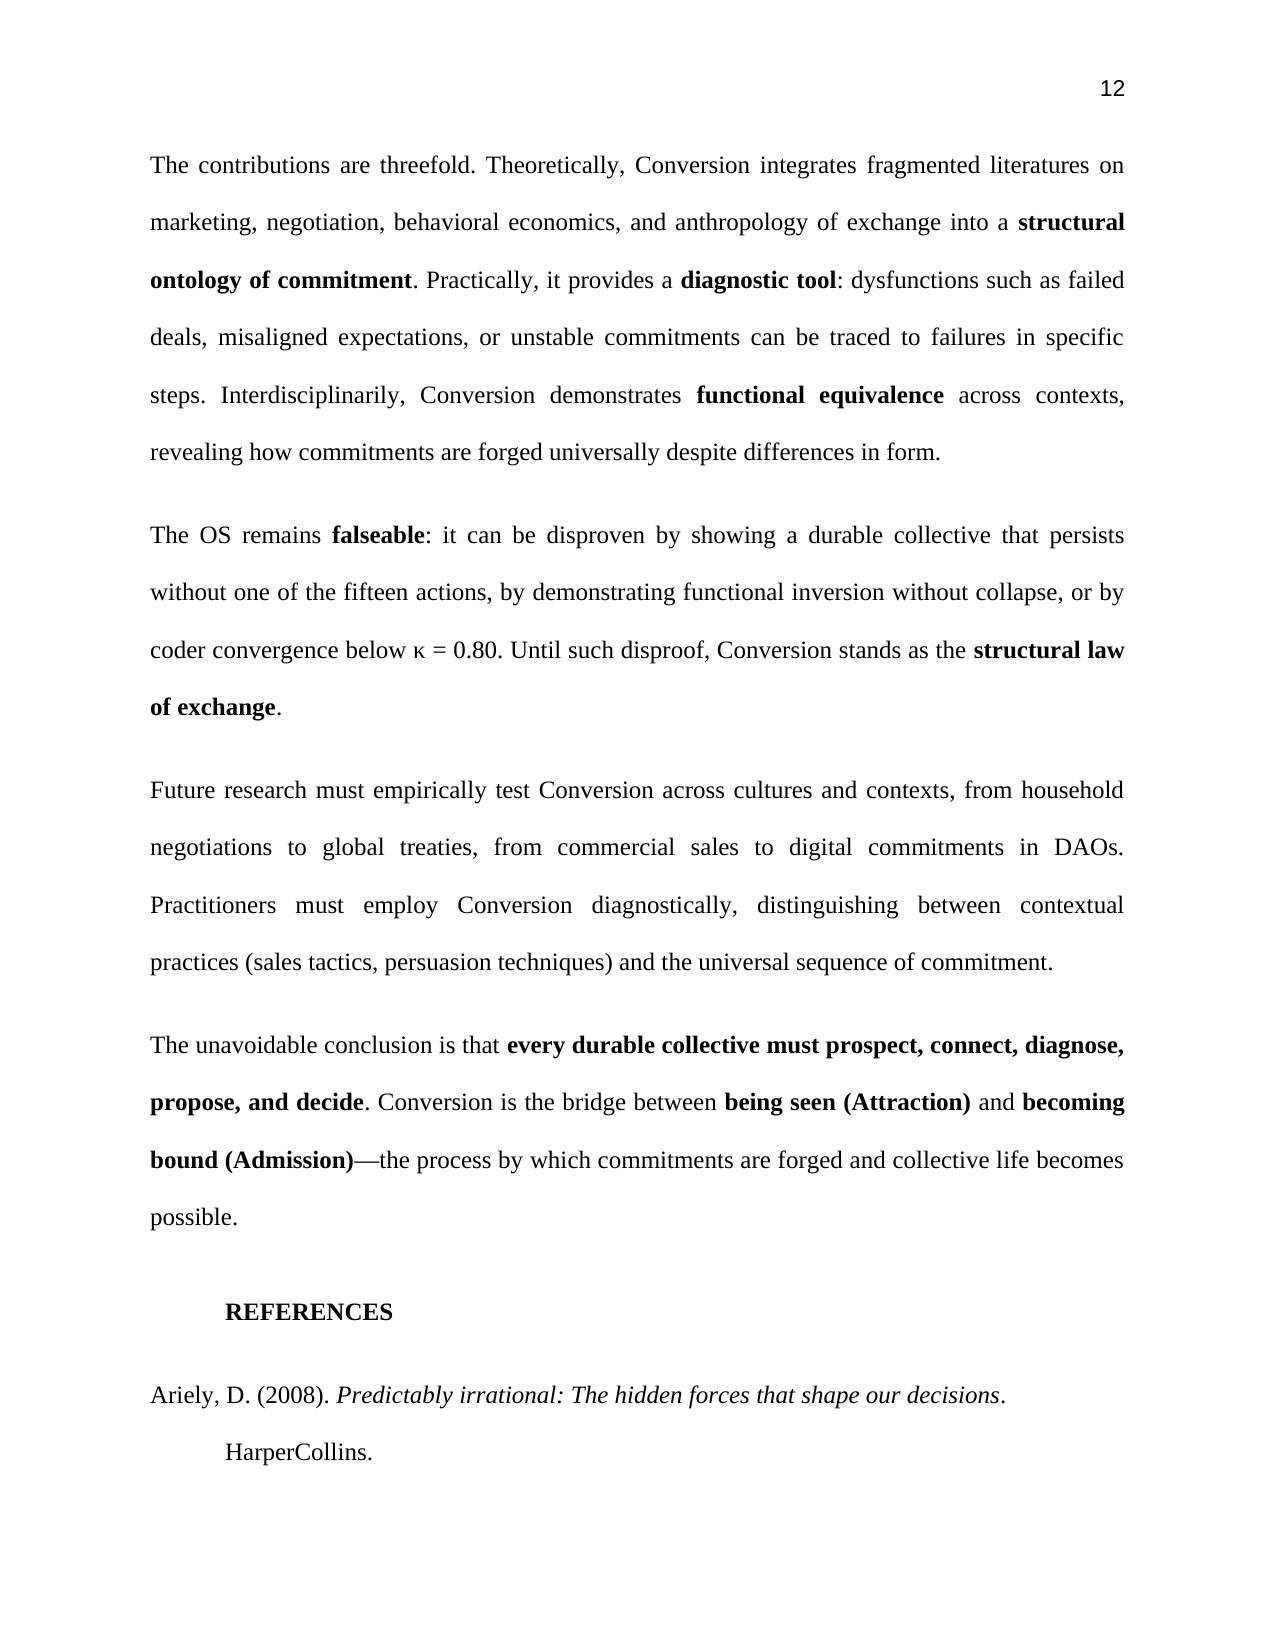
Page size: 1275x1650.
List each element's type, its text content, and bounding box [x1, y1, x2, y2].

text Future research must empirically test Conversion across cultures and contexts, from household negotiations to global treaties, from commercial sales to digital commitments in DAOs. Practitioners must employ Conversion diagnostically, distinguishing between contextual practices (sales tactics, persuasion techniques) and the universal sequence of commitment. [150, 775, 1125, 976]
text The contributions are threefold. Theoretically, Conversion integrates fragmented literatures on marketing, negotiation, behavioral economics, and anthropology of exchange into a structural ontology of commitment. Practically, it provides a diagnostic tool: dysfunctions such as failed deals, misaligned expectations, or unstable commitments can be traced to failures in specific steps. Interdisciplinarily, Conversion demonstrates functional equivalence across contexts, revealing how commitments are forged universally despite differences in form. [150, 150, 1125, 466]
text The OS remains falseable: it can be disproven by showing a durable collective that persists without one of the fifteen actions, by demonstrating functional inversion without collapse, or by coder convergence below κ = 0.80. Until such disproof, Conversion stands as the structural law of exchange. [150, 520, 1125, 721]
text The unavoidable conclusion is that every durable collective must prospect, connect, diagnose, propose, and decide. Conversion is the bridge between being seen (Attraction) and becoming bound (Admission)—the process by which commitments are forged and collective life becomes possible. [150, 1030, 1125, 1231]
text Ariely, D. (2008). Predictably irrational: The hidden forces that shape our decisions. HarperCollins. [150, 1380, 1125, 1466]
subtitle REFERENCES [225, 1297, 1125, 1326]
